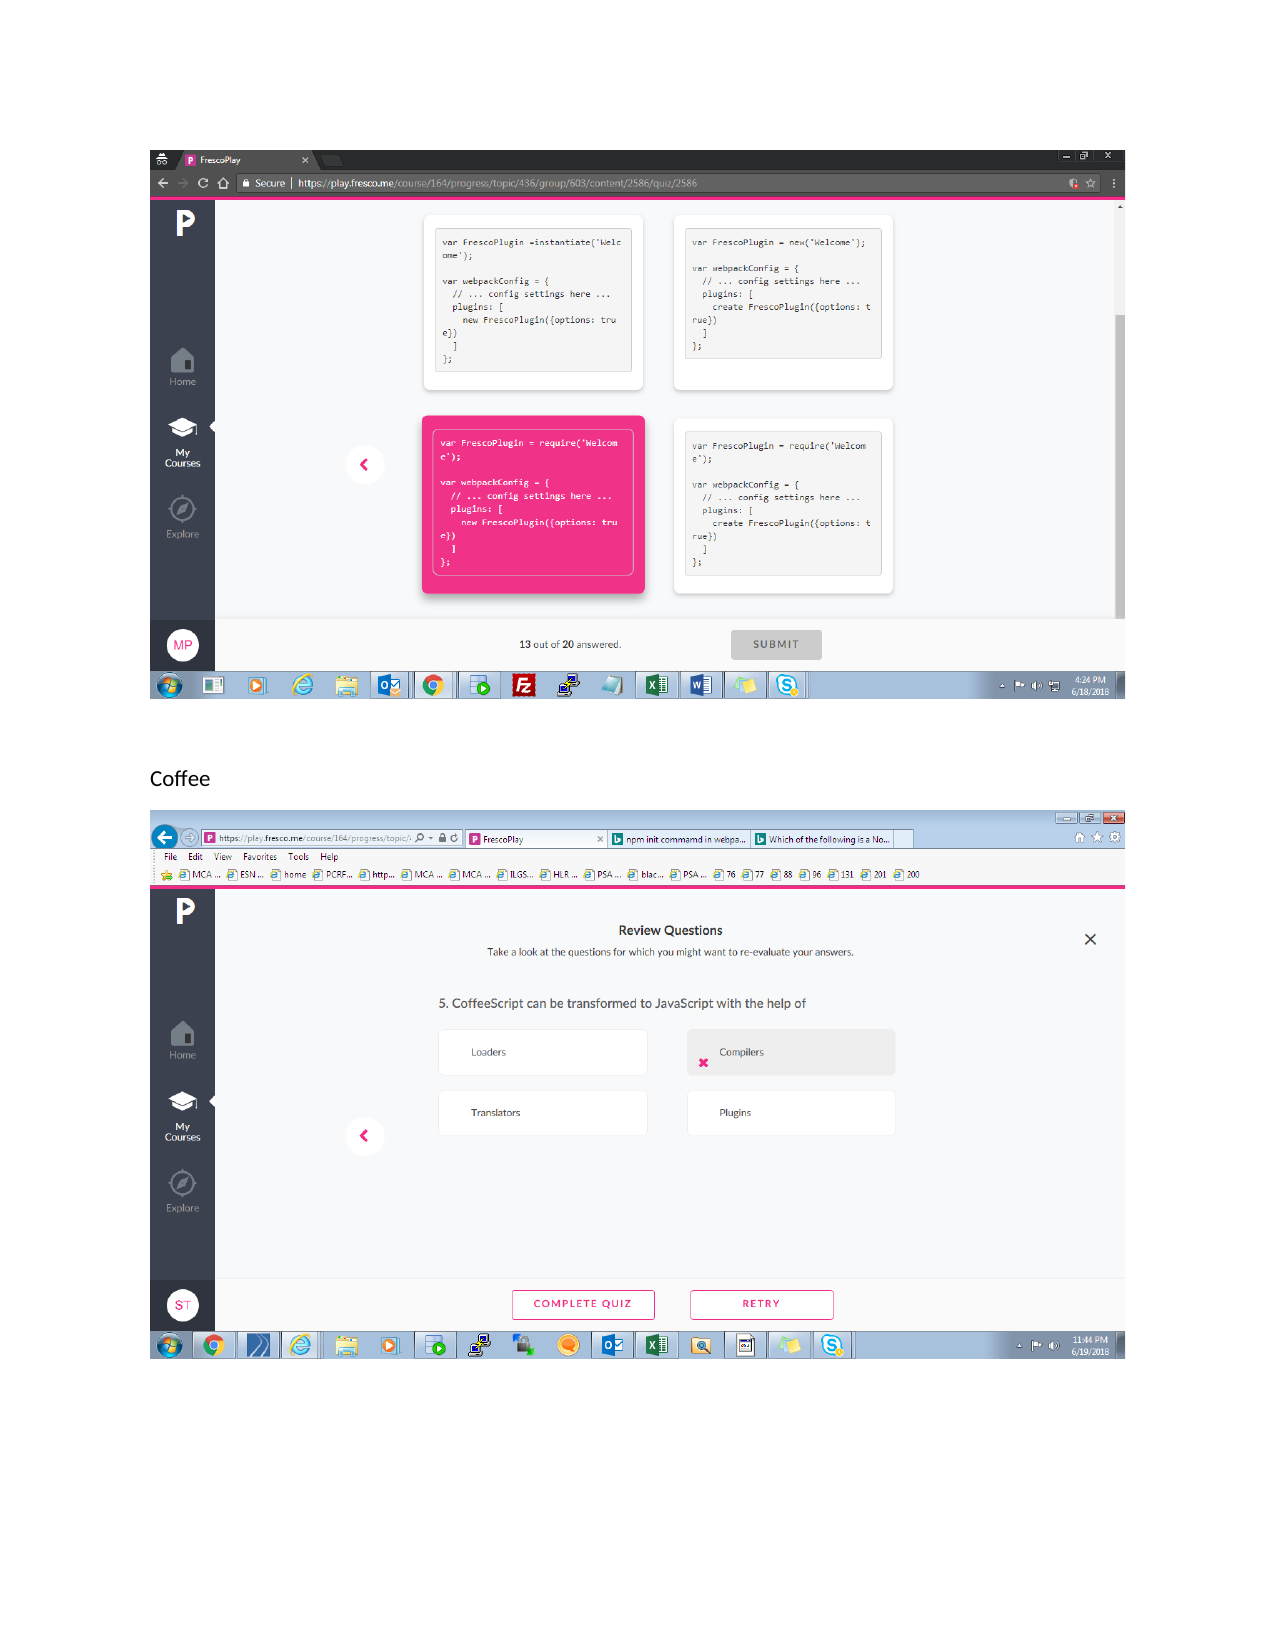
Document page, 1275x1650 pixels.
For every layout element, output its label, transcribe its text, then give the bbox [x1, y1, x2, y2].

picture [150, 810, 1125, 1359]
text Coffee [150, 764, 1125, 792]
picture [150, 150, 1125, 699]
